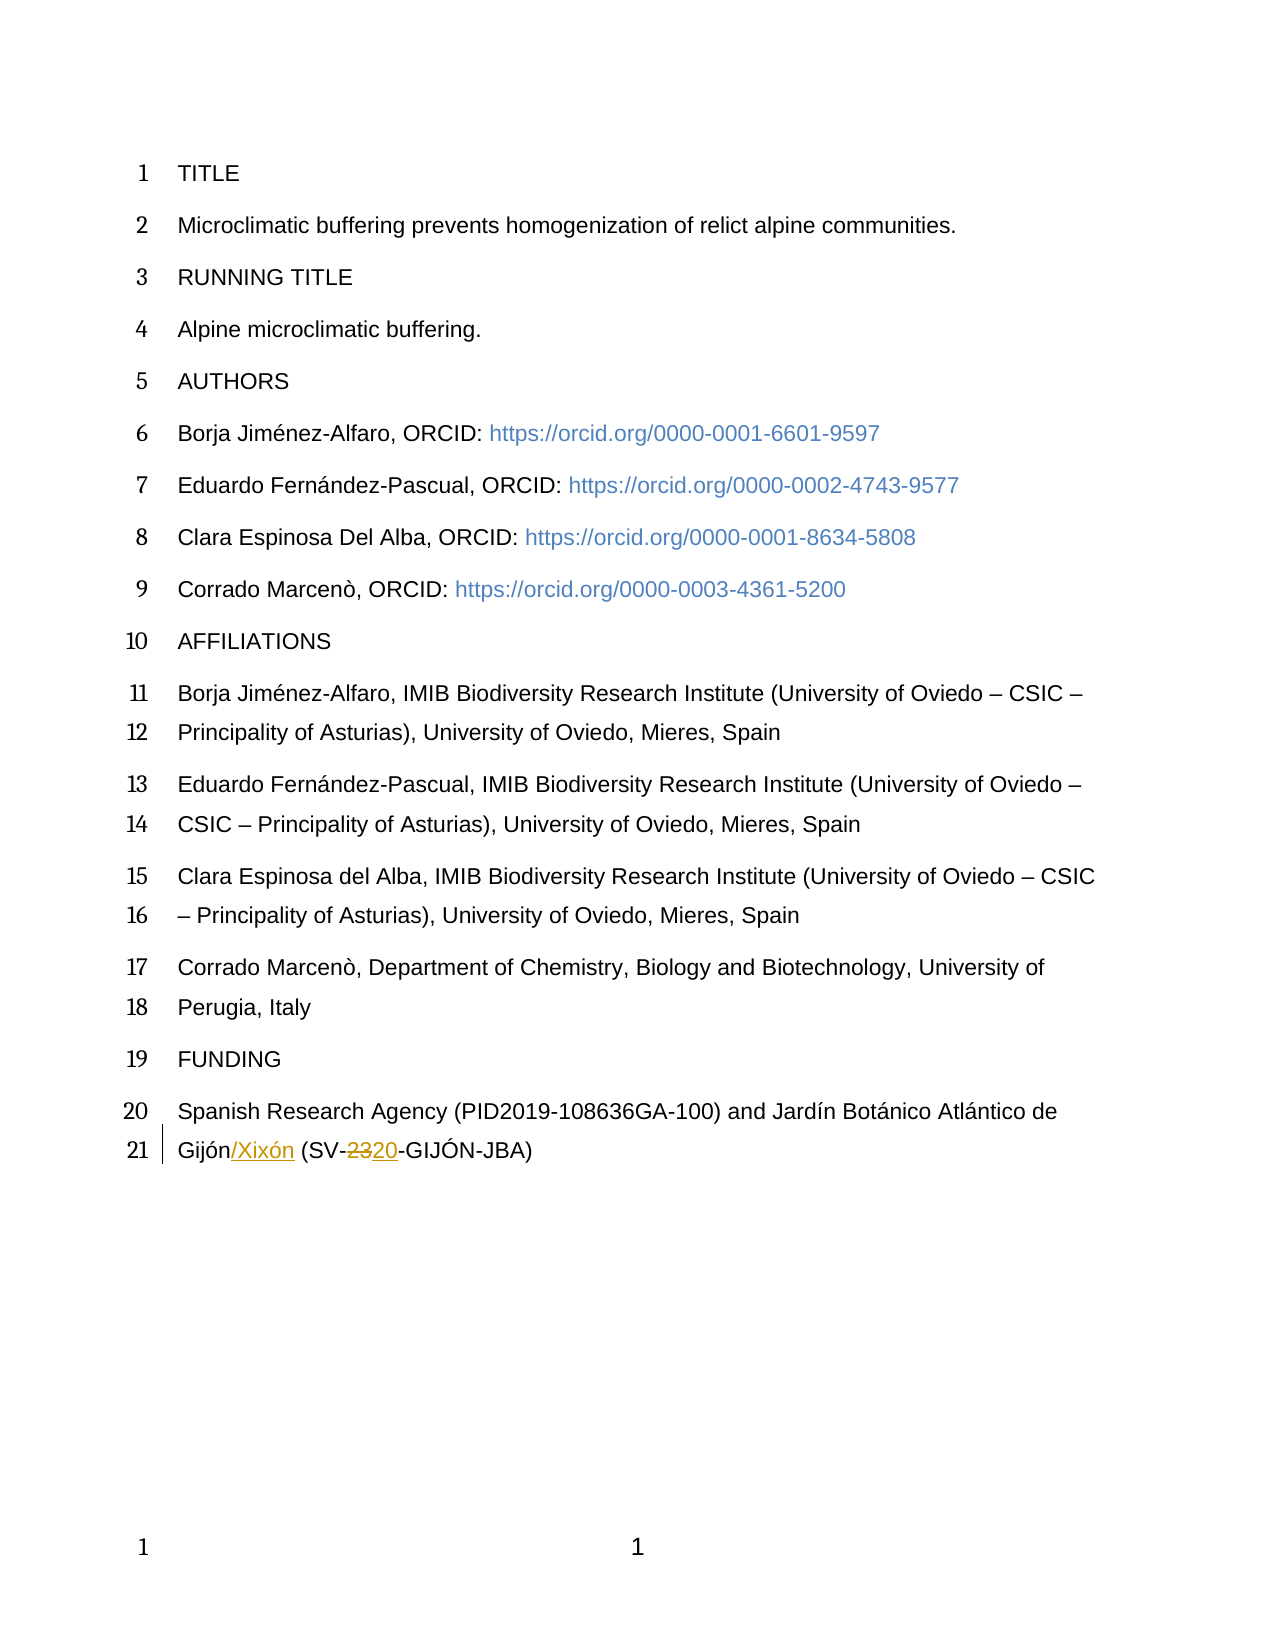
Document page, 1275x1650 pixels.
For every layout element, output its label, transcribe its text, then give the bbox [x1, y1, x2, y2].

text Clara Espinosa Del Alba, ORCID: https://orcid.org/0000-0001-8634-5808 [177, 524, 1098, 550]
text Alpine microclimatic buffering. [177, 316, 1098, 342]
text Corrado Marcenò, Department of Chemistry, Biology and Biotechnology, University of Perugia, Italy [177, 954, 1098, 1020]
text Clara Espinosa del Alba, IMIB Biodiversity Research Institute (University of Oviedo – CSIC – Principality of Asturias), University of Oviedo, Mieres, Spain [177, 863, 1098, 929]
text AFFILIATIONS [177, 628, 1098, 654]
text Borja Jiménez-Alfaro, ORCID: https://orcid.org/0000-0001-6601-9597 [177, 420, 1098, 446]
text RUNNING TITLE [177, 264, 1098, 290]
text FUNDING [177, 1046, 1098, 1072]
text Eduardo Fernández-Pascual, IMIB Biodiversity Research Institute (University of Oviedo – CSIC – Principality of Asturias), University of Oviedo, Mieres, Spain [177, 771, 1098, 837]
title Microclimatic buffering prevents homogenization of relict alpine communities. [177, 212, 1098, 238]
text Corrado Marcenò, ORCID: https://orcid.org/0000-0003-4361-5200 [177, 576, 1098, 602]
text AUTHORS [177, 368, 1098, 394]
text Eduardo Fernández-Pascual, ORCID: https://orcid.org/0000-0002-4743-9577 [177, 472, 1098, 498]
title TITLE [177, 160, 1098, 186]
text Borja Jiménez-Alfaro, IMIB Biodiversity Research Institute (University of Oviedo – CSIC – Principality of Asturias), University of Oviedo, Mieres, Spain [177, 680, 1098, 746]
text Spanish Research Agency (PID2019-108636GA-100) and Jardín Botánico Atlántico de Gijón (SV--GIJÓN-JBA) [177, 1098, 1098, 1163]
